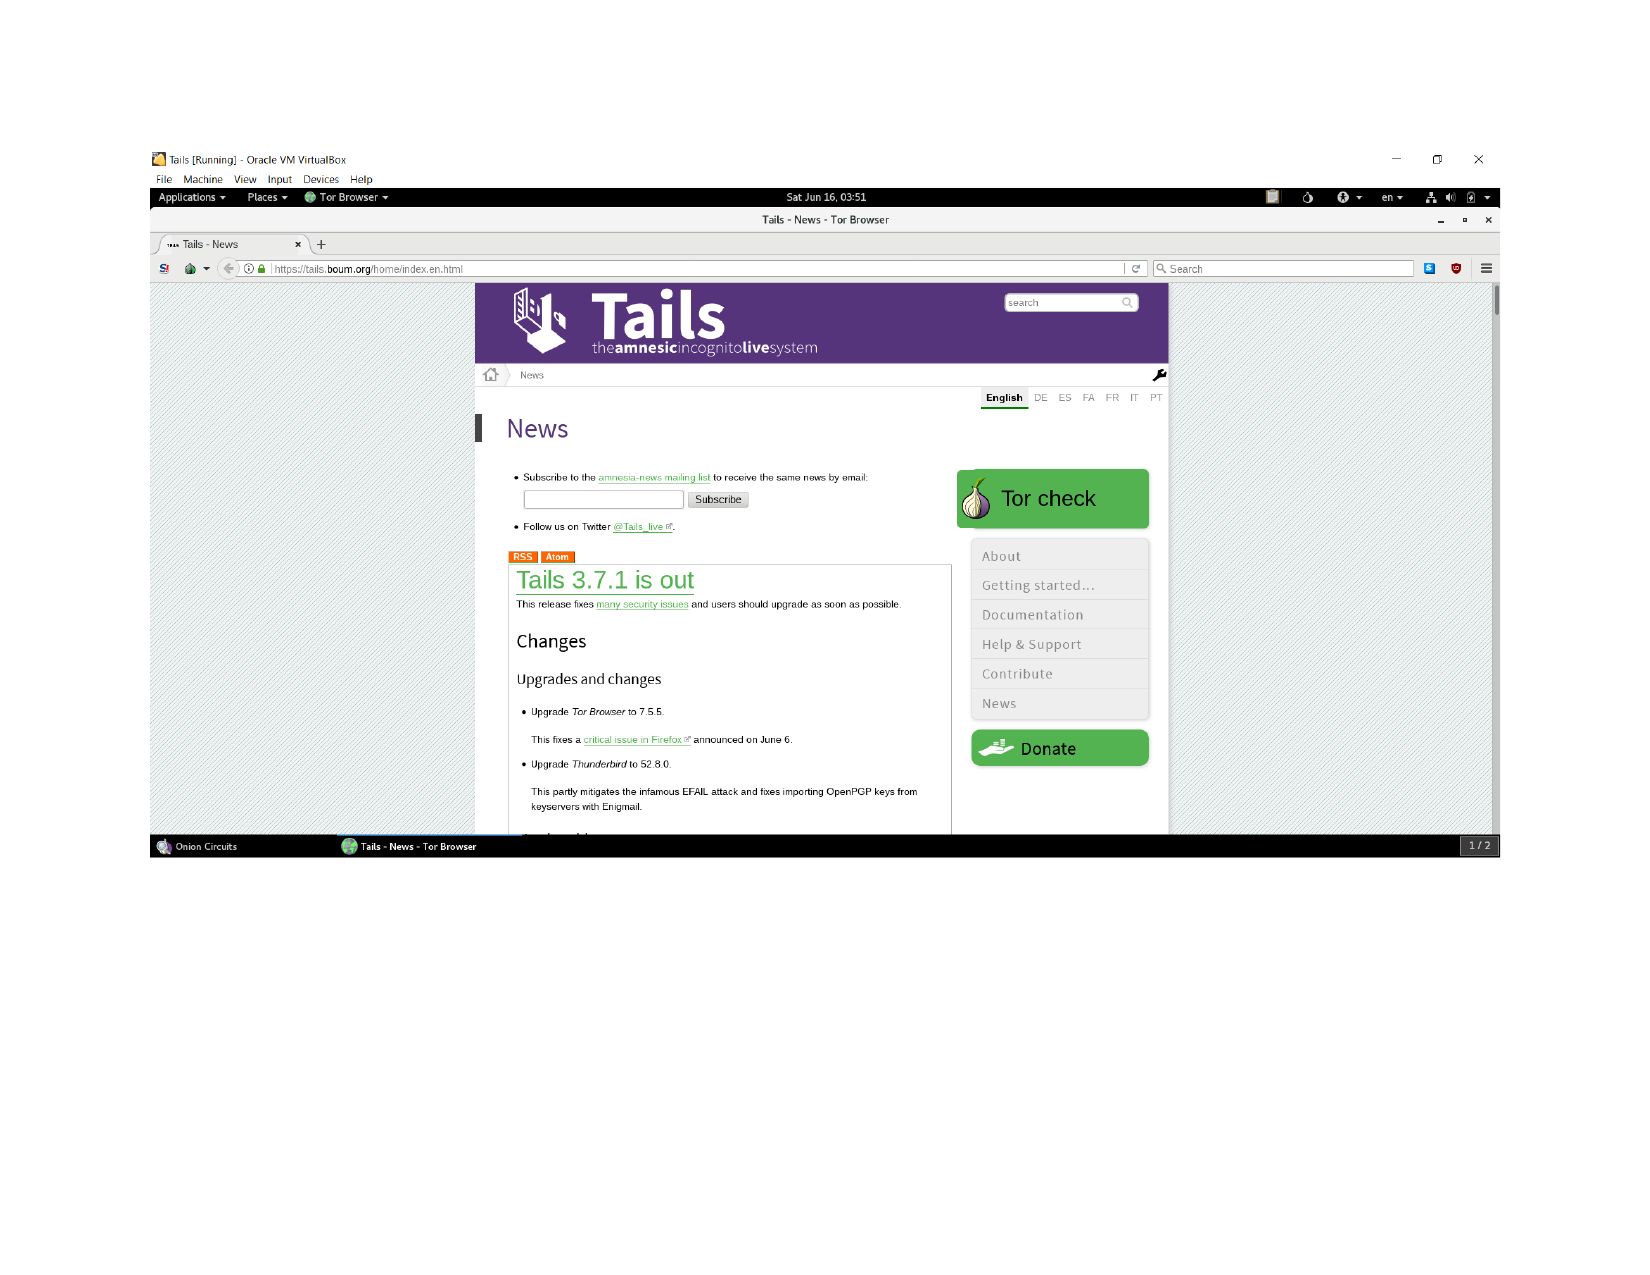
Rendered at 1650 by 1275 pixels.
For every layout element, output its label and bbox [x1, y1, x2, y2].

picture [150, 150, 1500, 858]
